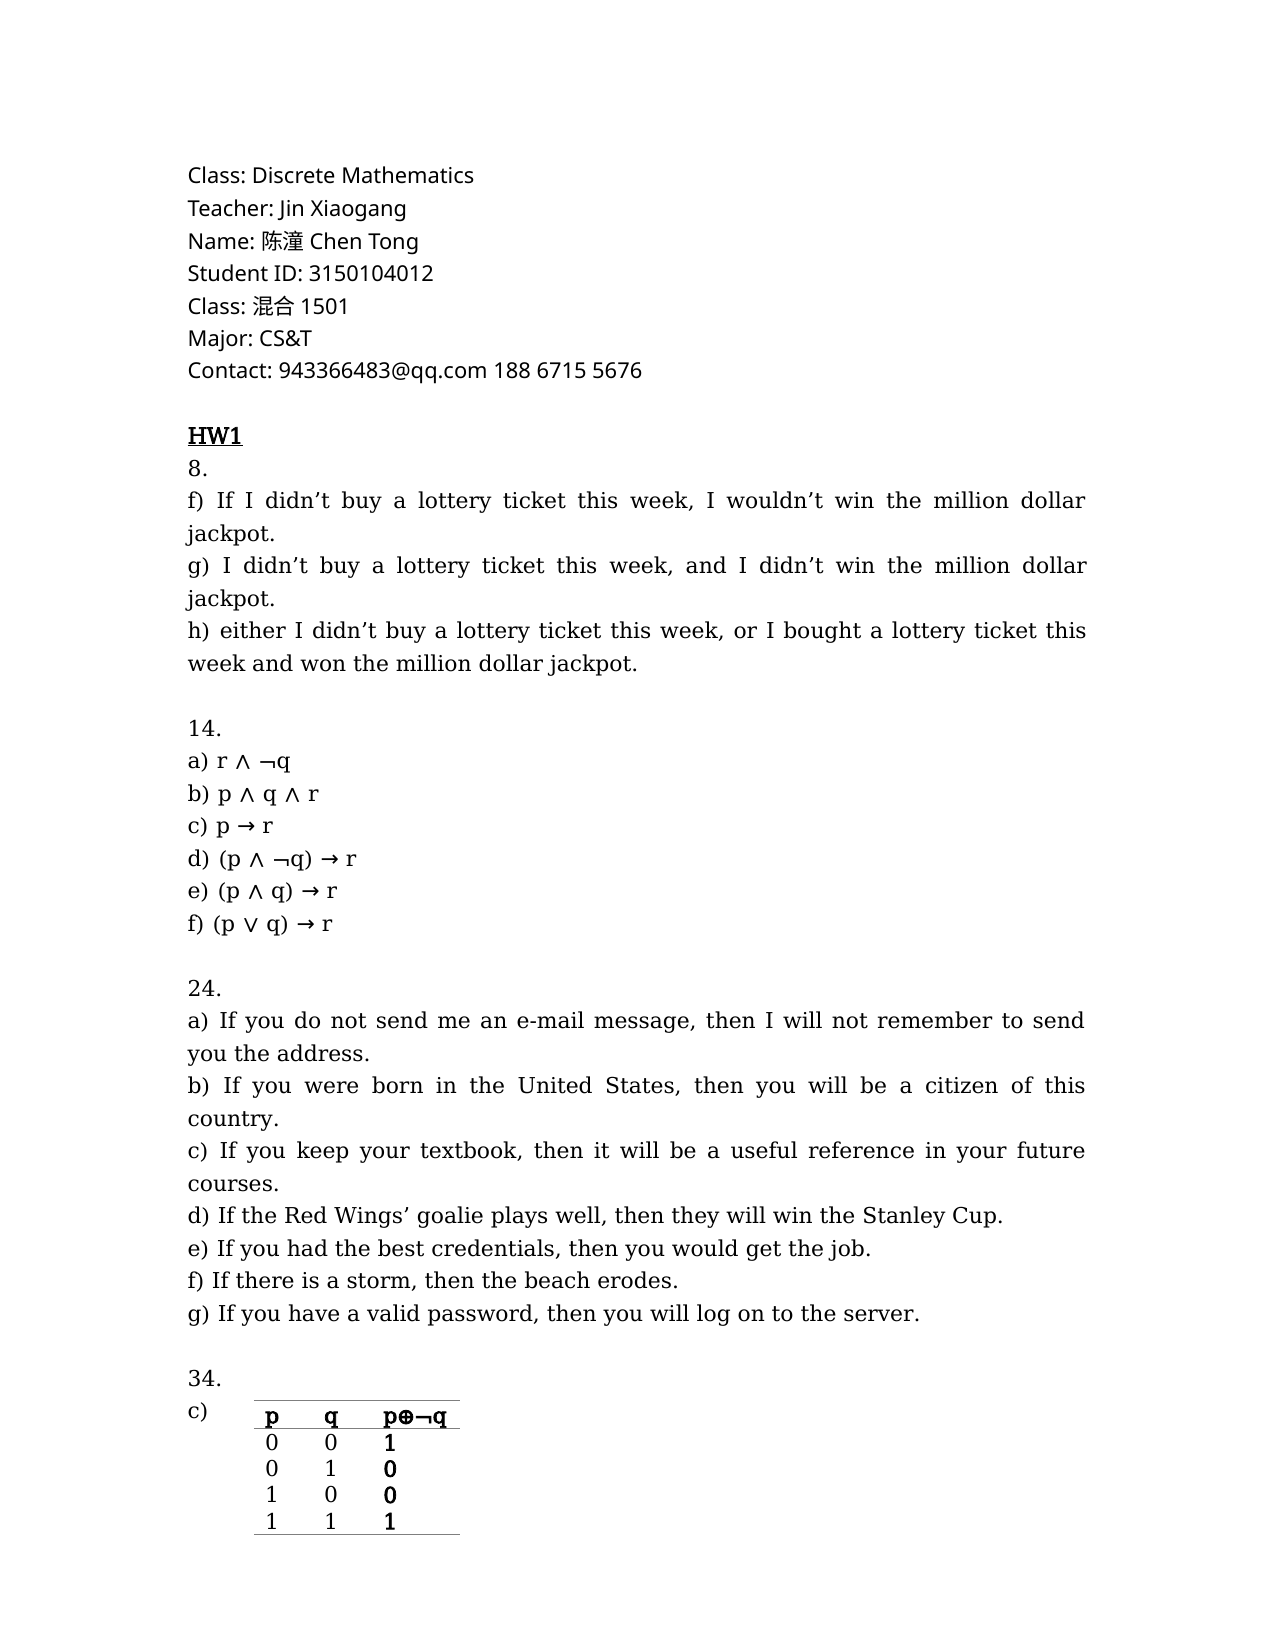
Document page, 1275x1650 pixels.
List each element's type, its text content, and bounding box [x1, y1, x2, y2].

text f) If I didn’t buy a lottery ticket this week, I wouldn’t win the million dollar jackpot. [187, 484, 1087, 549]
table_header q [313, 1401, 372, 1428]
text Teacher: Jin Xiaogang [187, 191, 1087, 224]
table_cell 1 [254, 1508, 313, 1534]
text e) (p ∧ q) r [187, 874, 1087, 906]
table_cell 0 [313, 1429, 372, 1455]
text b) If you were born in the United States, then you will be a citizen of this country. [187, 1069, 1087, 1134]
text 8. [187, 451, 1087, 484]
table_cell 1 [313, 1455, 372, 1481]
text a) r ∧ ¬q [187, 744, 1087, 776]
table_cell 1 [372, 1508, 460, 1534]
table_cell 1 [372, 1429, 460, 1455]
text HW1 [187, 419, 1087, 451]
text g) If you have a valid password, then you will log on to the server. [187, 1296, 1087, 1329]
text Major: CS&T [187, 321, 1087, 354]
table_cell 0 [254, 1455, 313, 1481]
table_header p [254, 1401, 313, 1428]
table_cell 0 [313, 1481, 372, 1507]
text h) either I didn’t buy a lottery ticket this week, or I bought a lottery ticket this week and won the million dollar jackpot. [187, 614, 1087, 679]
text d) (p ∧ ¬q) r [187, 841, 1087, 874]
text f) (p ∨ q) r [187, 906, 1087, 939]
text Contact: 943366483@qq.com 188 6715 5676 [187, 354, 1087, 386]
text c) [187, 1394, 1087, 1426]
text a) If you do not send me an e-mail message, then I will not remember to send you the address. [187, 1004, 1087, 1069]
table_cell 0 [372, 1481, 460, 1507]
text b) p ∧ q ∧ r [187, 776, 1087, 809]
text Class: 混合1501 [187, 289, 1087, 321]
text c) p r [187, 809, 1087, 841]
text Student ID: 3150104012 [187, 256, 1087, 289]
text e) If you had the best credentials, then you would get the job. [187, 1231, 1087, 1264]
text 34. [187, 1361, 1087, 1394]
text 14. [187, 711, 1087, 744]
text c) If you keep your textbook, then it will be a useful reference in your future courses. [187, 1134, 1087, 1199]
text g) I didn’t buy a lottery ticket this week, and I didn’t win the million dollar jackpot. [187, 549, 1087, 614]
table_cell 1 [254, 1481, 313, 1507]
table_cell 0 [254, 1429, 313, 1455]
text 24. [187, 971, 1087, 1004]
text Class: Discrete Mathematics [187, 159, 1087, 191]
text Name: 陈潼 Chen Tong [187, 224, 1087, 256]
table_header p⊕¬q [372, 1401, 460, 1428]
table_cell 0 [372, 1455, 460, 1481]
text d) If the Red Wings’ goalie plays well, then they will win the Stanley Cup. [187, 1199, 1087, 1231]
text f) If there is a storm, then the beach erodes. [187, 1264, 1087, 1296]
table_cell 1 [313, 1508, 372, 1534]
